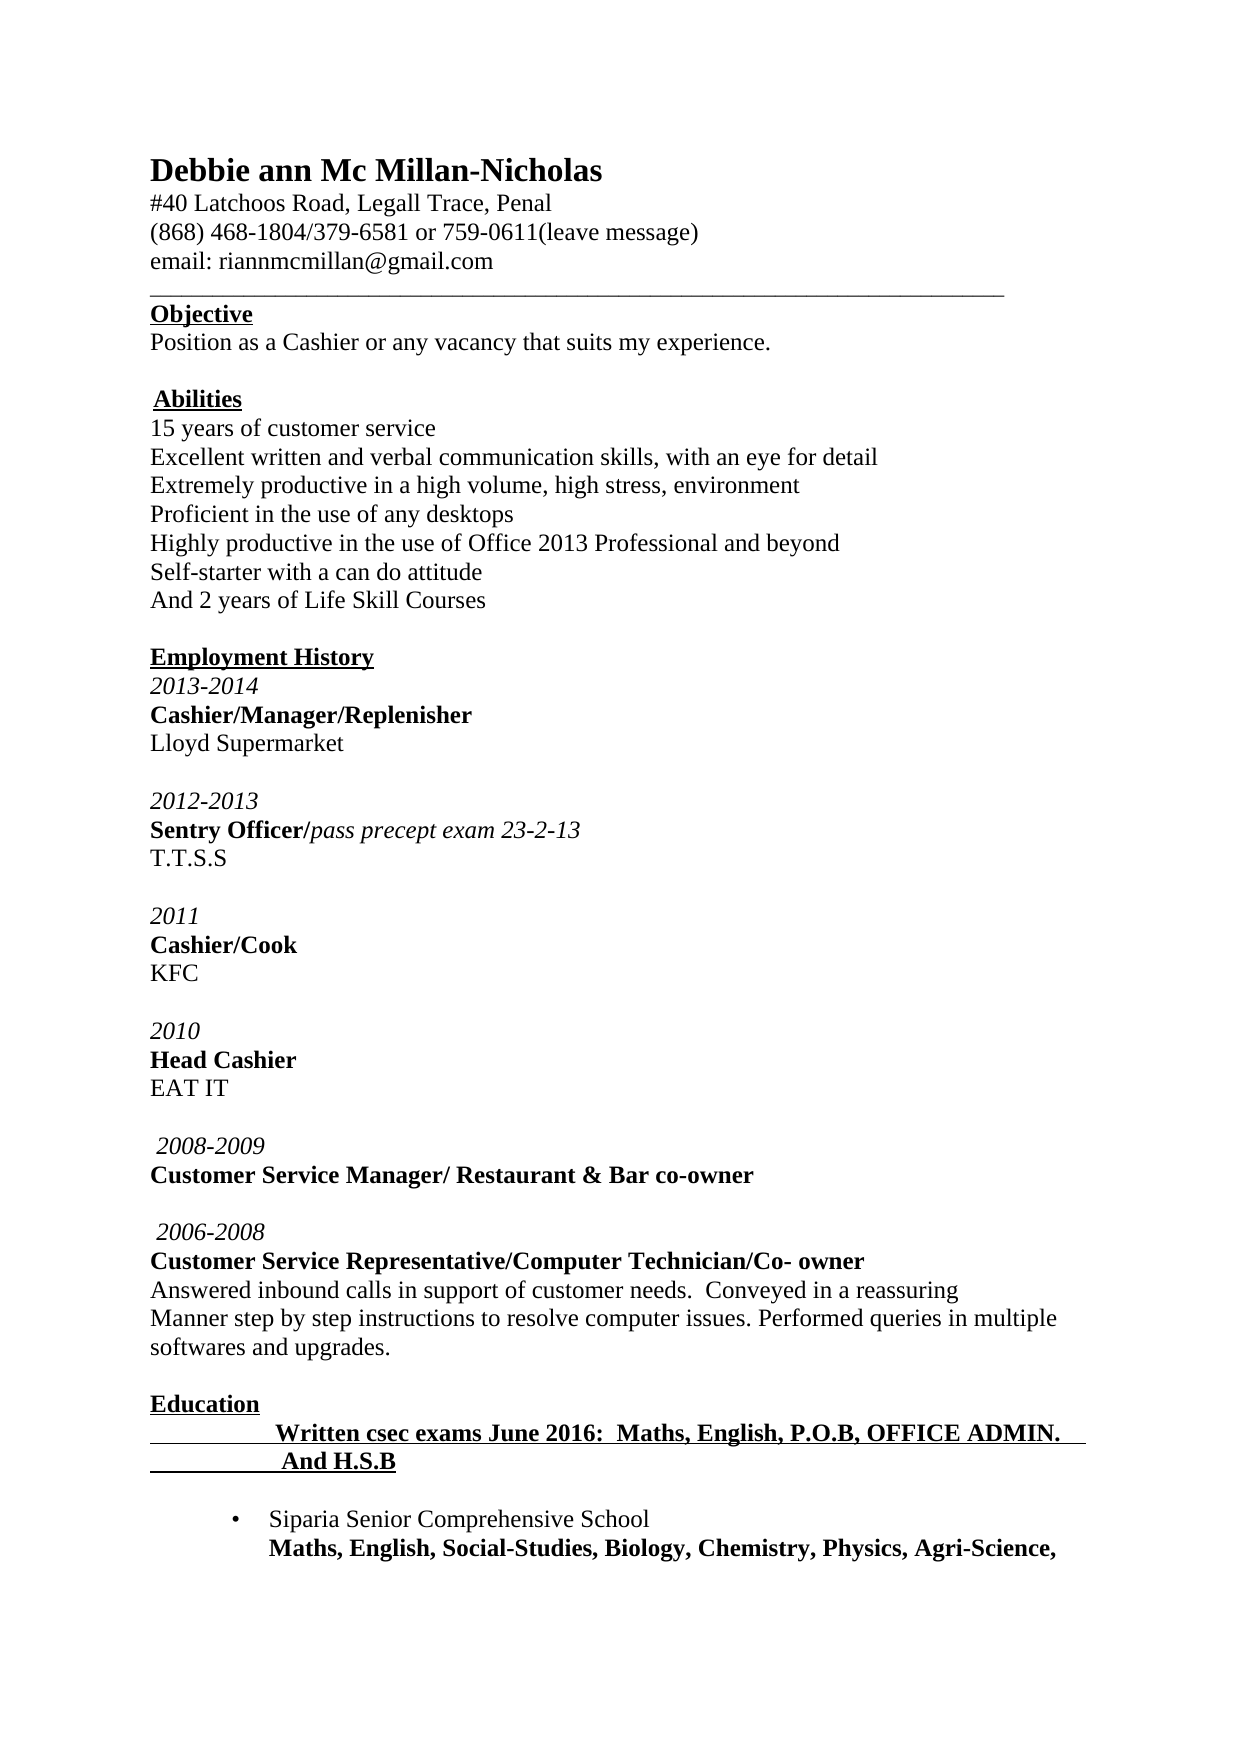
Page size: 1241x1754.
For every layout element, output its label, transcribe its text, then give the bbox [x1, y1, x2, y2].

text Self-starter with a can do attitude [150, 557, 1090, 585]
text Objective [150, 299, 1090, 327]
text 2012-2013 [150, 786, 1090, 815]
text Written csec exams June 2016: Maths, English, P.O.B, OFFICE ADMIN. [150, 1418, 1090, 1446]
list Siparia Senior Comprehensive School [231, 1504, 1090, 1533]
text T.T.S.S [150, 843, 1090, 872]
text Position as a Cashier or any vacancy that suits my experience. [150, 327, 1090, 356]
text Manner step by step instructions to resolve computer issues. Performed queries in multiple softwares and upgrades. [150, 1303, 1090, 1361]
text And H.S.B [150, 1446, 1090, 1475]
text KFC [150, 958, 1090, 987]
text Excellent written and verbal communication skills, with an eye for detail [150, 442, 1090, 470]
text 2010 [150, 1016, 1090, 1045]
text __________________________________________________________________________________ [150, 274, 1165, 299]
text 2008-2009 [150, 1131, 1090, 1160]
text EAT IT [150, 1073, 1090, 1102]
text Extremely productive in a high volume, high stress, environment [150, 470, 1090, 499]
text Employment History [150, 642, 1090, 671]
text Answered inbound calls in support of customer needs. Conveyed in a reassuring [150, 1275, 1090, 1303]
text Proficient in the use of any desktops [150, 499, 1090, 528]
text 15 years of customer service [150, 413, 1090, 442]
text email: riannmcmillan@gmail.com [150, 246, 1090, 274]
text Sentry Officer/pass precept exam 23-2-13 [150, 815, 1090, 843]
text 2013-2014 [150, 671, 1090, 700]
text Customer Service Manager/ Restaurant & Bar co-owner [150, 1160, 1090, 1188]
text Maths, English, Social-Studies, Biology, Chemistry, Physics, Agri-Science, [150, 1533, 1090, 1561]
text And 2 years of Life Skill Courses [150, 585, 1090, 614]
text Education [150, 1389, 1090, 1418]
text Highly productive in the use of Office 2013 Professional and beyond [150, 528, 1090, 557]
text 2011 [150, 901, 1090, 930]
text 2006-2008 [150, 1217, 1090, 1246]
text Head Cashier [150, 1045, 1090, 1073]
text Debbie ann Mc Millan-Nicholas [150, 150, 1090, 188]
text Abilities [150, 384, 1090, 413]
text Customer Service Representative/Computer Technician/Co- owner [150, 1246, 1090, 1275]
text Lloyd Supermarket [150, 728, 1090, 757]
text (868) 468-1804/379-6581 or 759-0611(leave message) [150, 217, 1090, 246]
text Cashier/Manager/Replenisher [150, 700, 1090, 728]
text #40 Latchoos Road, Legall Trace, Penal [150, 188, 1090, 217]
text Cashier/Cook [150, 930, 1090, 958]
